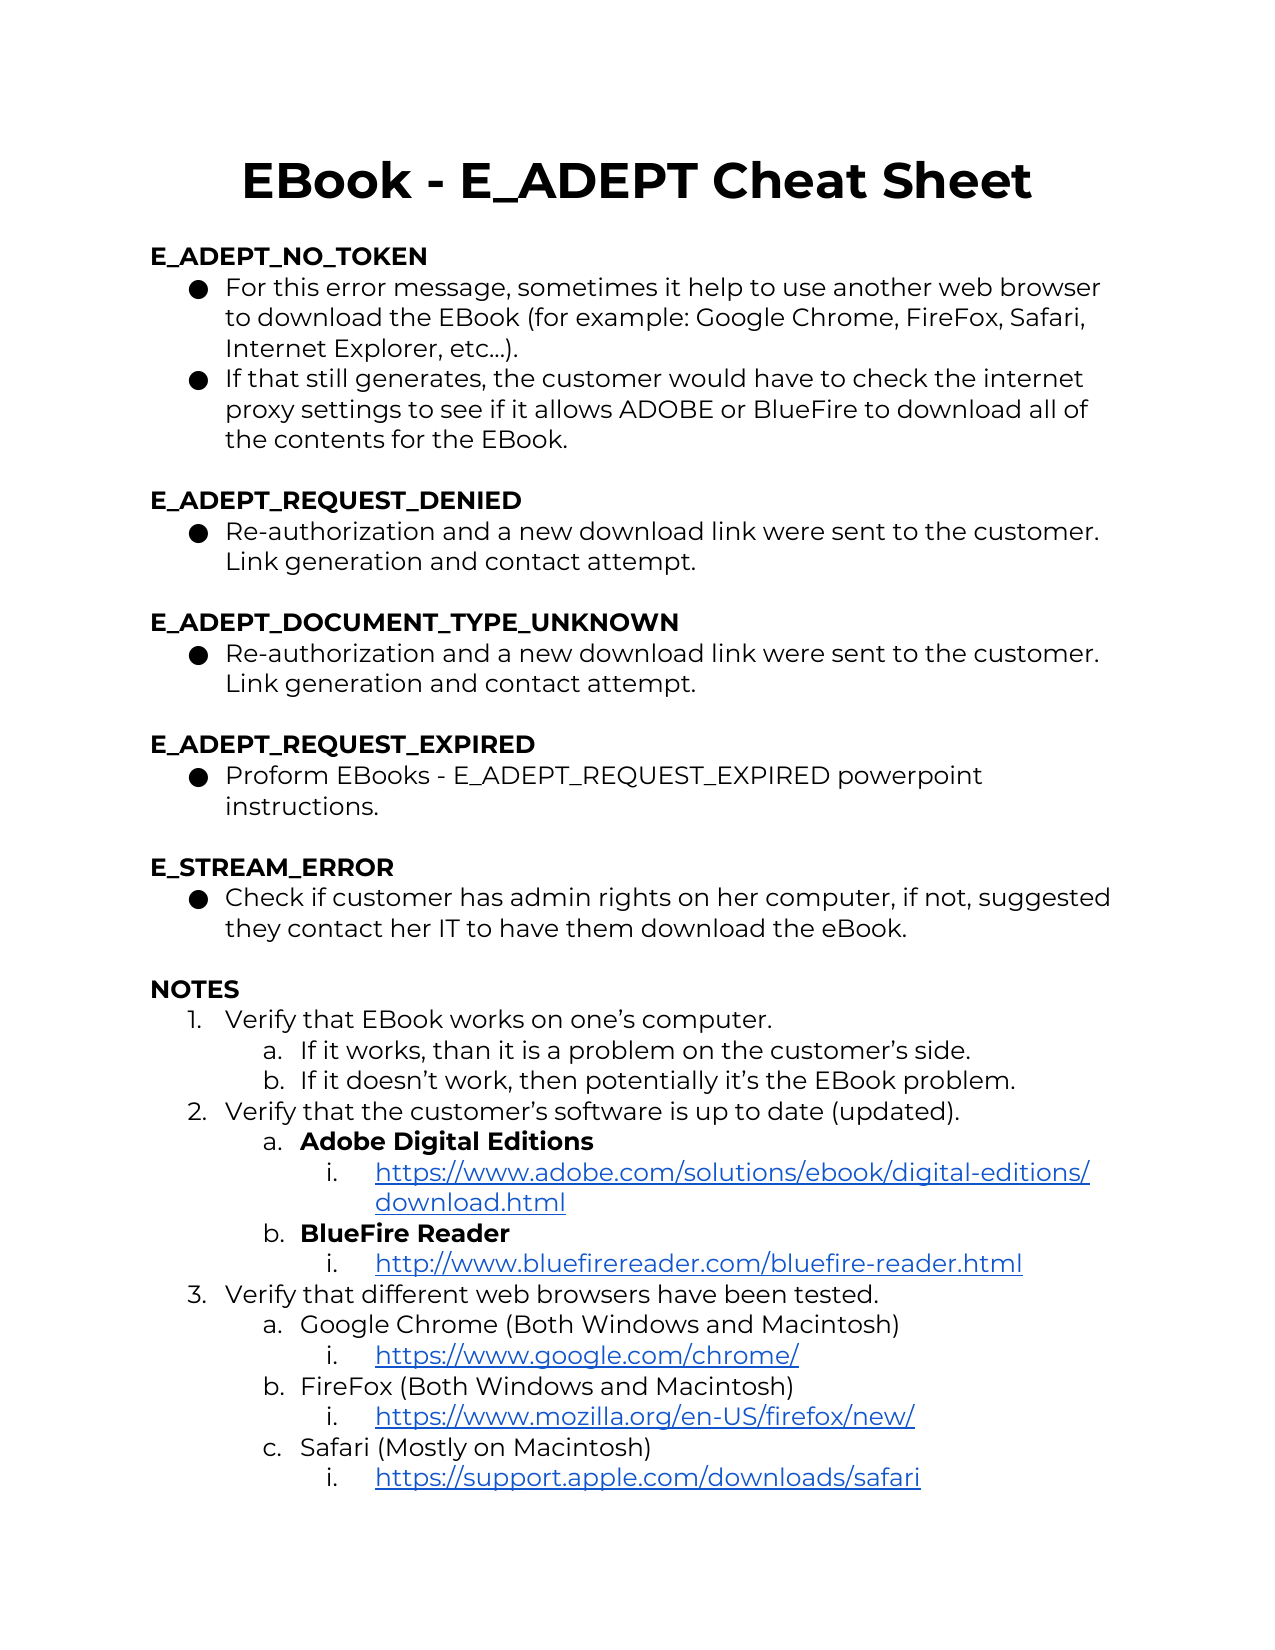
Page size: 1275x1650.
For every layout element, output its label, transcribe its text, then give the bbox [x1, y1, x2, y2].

text E_ADEPT_DOCUMENT_TYPE_UNKNOWN [150, 608, 1125, 638]
text E_STREAM_ERROR [150, 852, 1125, 882]
list Verify that EBook works on one’s computer. [187, 1004, 1125, 1035]
list If it works, than it is a problem on the customer’s side. [262, 1035, 1125, 1066]
list Proform EBooks - E_ADEPT_REQUEST_EXPIRED powerpoint instructions. [187, 760, 1125, 821]
list If it doesn’t work, then potentially it’s the EBook problem. [262, 1066, 1125, 1096]
text E_ADEPT_REQUEST_EXPIRED [150, 730, 1125, 760]
list https://www.adobe.com/solutions/ebook/digital-editions/download.html [337, 1157, 1125, 1218]
list Verify that the customer’s software is up to date (updated). [187, 1096, 1125, 1127]
list FireFox (Both Windows and Macintosh) [262, 1371, 1125, 1401]
list Check if customer has admin rights on her computer, if not, suggested they contact her IT to have them download the eBook. [187, 882, 1125, 943]
list https://www.google.com/chrome/ [337, 1340, 1125, 1371]
list Verify that different web browsers have been tested. [187, 1279, 1125, 1310]
list Safari (Mostly on Macintosh) [262, 1432, 1125, 1462]
list For this error message, sometimes it help to use another web browser to download the EBook (for example: Google Chrome, FireFox, Safari, Internet Explorer, etc...). [187, 272, 1125, 363]
list If that still generates, the customer would have to check the internet proxy settings to see if it allows ADOBE or BlueFire to download all of the contents for the EBook. [187, 363, 1125, 455]
list https://support.apple.com/downloads/safari [337, 1462, 1125, 1493]
list Re-authorization and a new download link were sent to the customer. Link generation and contact attempt. [187, 638, 1125, 699]
list BlueFire Reader [262, 1218, 1125, 1249]
list Re-authorization and a new download link were sent to the customer. Link generation and contact attempt. [187, 516, 1125, 577]
text NOTES [150, 974, 1125, 1004]
list Adobe Digital Editions [262, 1127, 1125, 1157]
text E_ADEPT_REQUEST_DENIED [150, 486, 1125, 516]
list Google Chrome (Both Windows and Macintosh) [262, 1310, 1125, 1340]
list http://www.bluefirereader.com/bluefire-reader.html [337, 1249, 1125, 1279]
list https://www.mozilla.org/en-US/firefox/new/ [337, 1401, 1125, 1432]
text EBook - E_ADEPT Cheat Sheet [150, 150, 1125, 211]
text E_ADEPT_NO_TOKEN [150, 241, 1125, 272]
